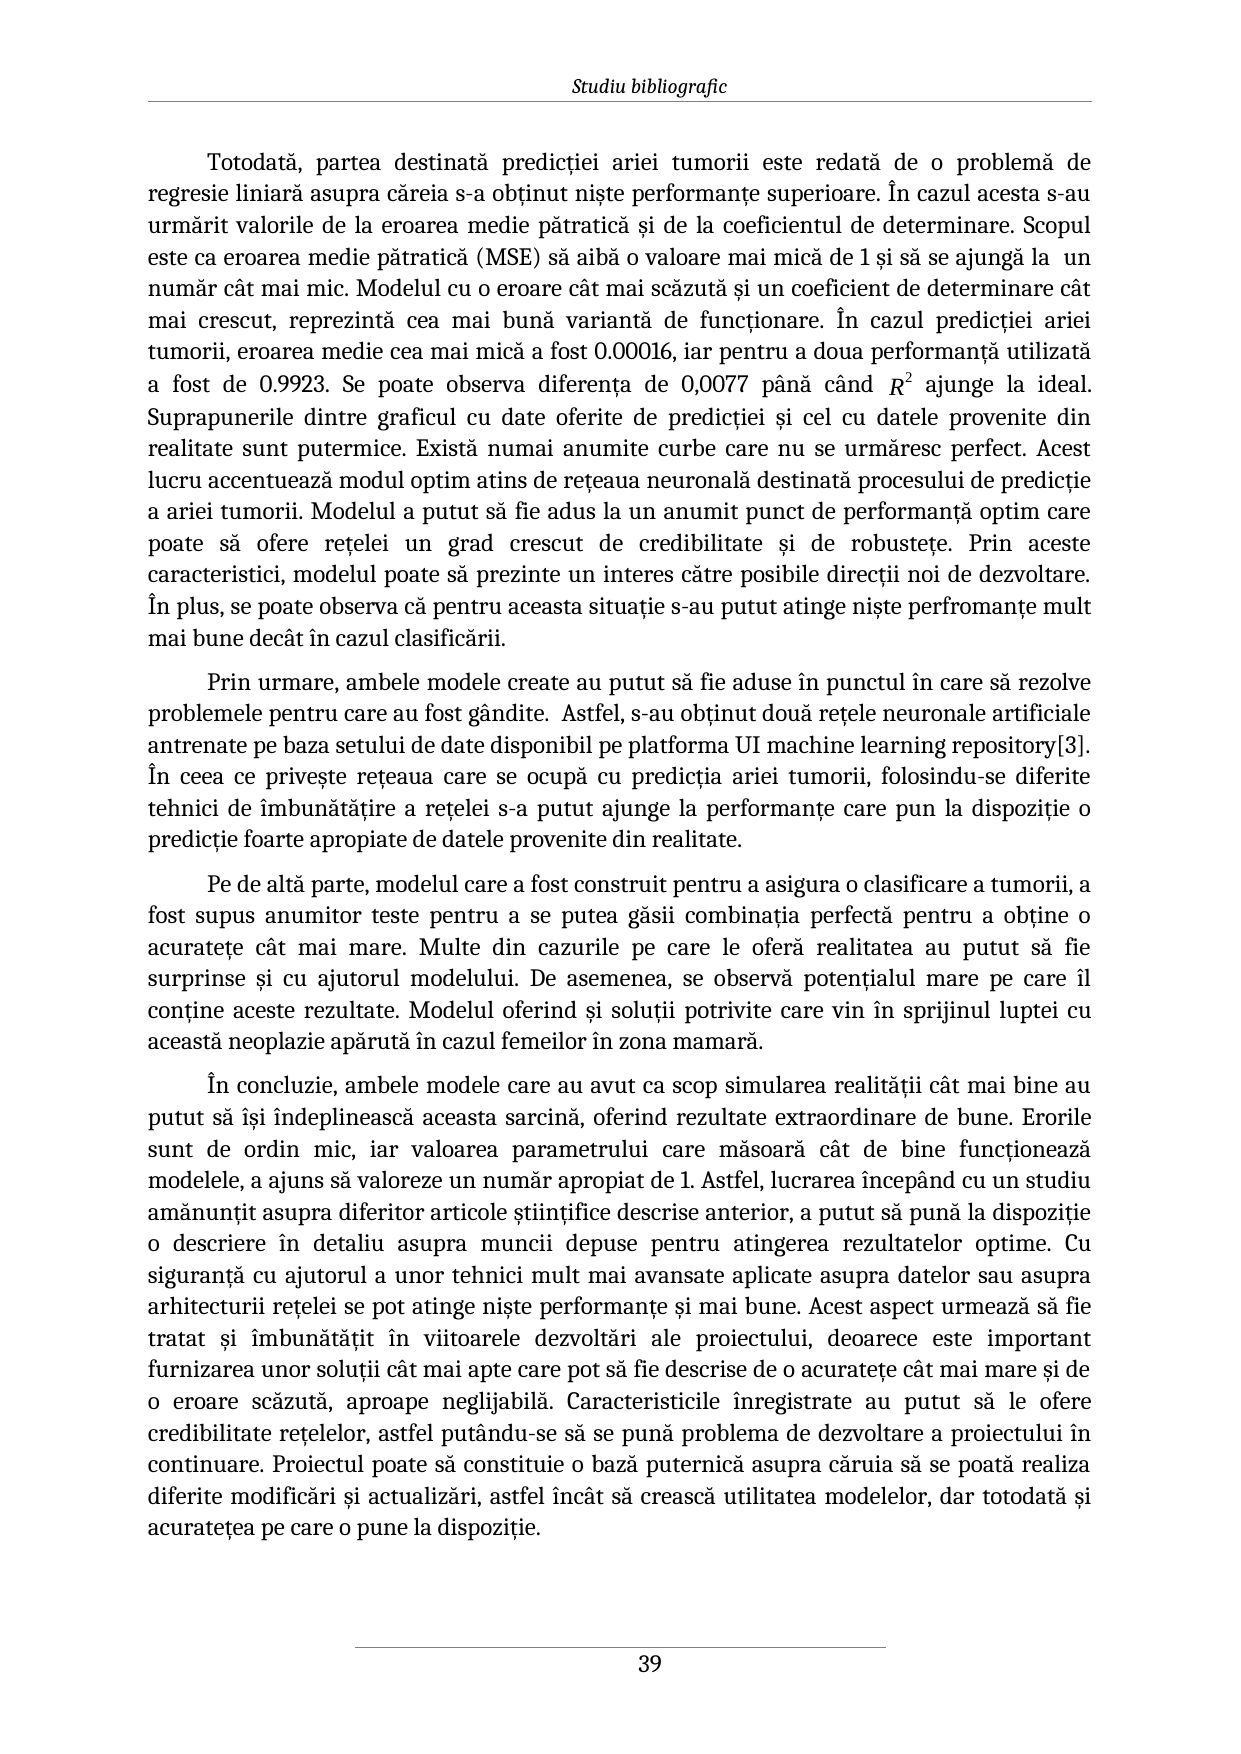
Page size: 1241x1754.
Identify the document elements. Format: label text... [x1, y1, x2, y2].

text În concluzie, ambele modele care au avut ca scop simularea realității cât mai bine au putut să își îndeplinească aceasta sarcină, oferind rezultate extraordinare de bune. Erorile sunt de ordin mic, iar valoarea parametrului care măsoară cât de bine funcționează modelele, a ajuns să valoreze un număr apropiat de 1. Astfel, lucrarea începând cu un studiu amănunțit asupra diferitor articole științifice descrise anterior, a putut să pună la dispoziție o descriere în detaliu asupra muncii depuse pentru atingerea rezultatelor optime. Cu siguranță cu ajutorul a unor tehnici mult mai avansate aplicate asupra datelor sau asupra arhitecturii rețelei se pot atinge niște performanțe și mai bune. Acest aspect urmează să fie tratat și îmbunătățit în viitoarele dezvoltări ale proiectului, deoarece este important furnizarea unor soluții cât mai apte care pot să fie descrise de o acuratețe cât mai mare și de o eroare scăzută, aproape neglijabilă. Caracteristicile înregistrate au putut să le ofere credibilitate rețelelor, astfel putându-se să se pună problema de dezvoltare a proiectului în continuare. Proiectul poate să constituie o bază puternică asupra căruia să se poată realiza diferite modificări și actualizări, astfel încât să crească utilitatea modelelor, dar totodată și acuratețea pe care o pune la dispoziție. [148, 1071, 1092, 1542]
text Totodată, partea destinată predicției ariei tumorii este redată de o problemă de regresie liniară asupra căreia s-a obținut niște performanțe superioare. În cazul acesta s-au urmărit valorile de la eroarea medie pătratică și de la coeficientul de determinare. Scopul este ca eroarea medie pătratică (MSE) să aibă o valoare mai mică de 1 și să se ajungă la un număr cât mai mic. Modelul cu o eroare cât mai scăzută și un coeficient de determinare cât mai crescut, reprezintă cea mai bună variantă de funcționare. În cazul predicției ariei tumorii, eroarea medie cea mai mică a fost 0.00016, iar pentru a doua performanță utilizată a fost de 0.9923. Se poate observa diferența de 0,0077 până când ajunge la ideal. Suprapunerile dintre graficul cu date oferite de predicției și cel cu datele provenite din realitate sunt putermice. Există numai anumite curbe care nu se urmăresc perfect. Acest lucru accentuează modul optim atins de rețeaua neuronală destinată procesului de predicție a ariei tumorii. Modelul a putut să fie adus la un anumit punct de performanță optim care poate să ofere rețelei un grad crescut de credibilitate și de robustețe. Prin aceste caracteristici, modelul poate să prezinte un interes către posibile direcții noi de dezvoltare. În plus, se poate observa că pentru aceasta situație s-au putut atinge niște perfromanțe mult mai bune decât în cazul clasificării. [148, 148, 1092, 652]
text Prin urmare, ambele modele create au putut să fie aduse în punctul în care să rezolve problemele pentru care au fost gândite. Astfel, s-au obținut două rețele neuronale artificiale antrenate pe baza setului de date disponibil pe platforma UI machine learning repository[3]. În ceea ce privește rețeaua care se ocupă cu predicția ariei tumorii, folosindu-se diferite tehnici de îmbunătățire a rețelei s-a putut ajunge la performanțe care pun la dispoziție o predicție foarte apropiate de datele provenite din realitate. [148, 668, 1092, 854]
text Pe de altă parte, modelul care a fost construit pentru a asigura o clasificare a tumorii, a fost supus anumitor teste pentru a se putea găsii combinația perfectă pentru a obține o acuratețe cât mai mare. Multe din cazurile pe care le oferă realitatea au putut să fie surprinse și cu ajutorul modelului. De asemenea, se observă potențialul mare pe care îl conține aceste rezultate. Modelul oferind și soluții potrivite care vin în sprijinul luptei cu această neoplazie apărută în cazul femeilor în zona mamară. [148, 869, 1092, 1056]
